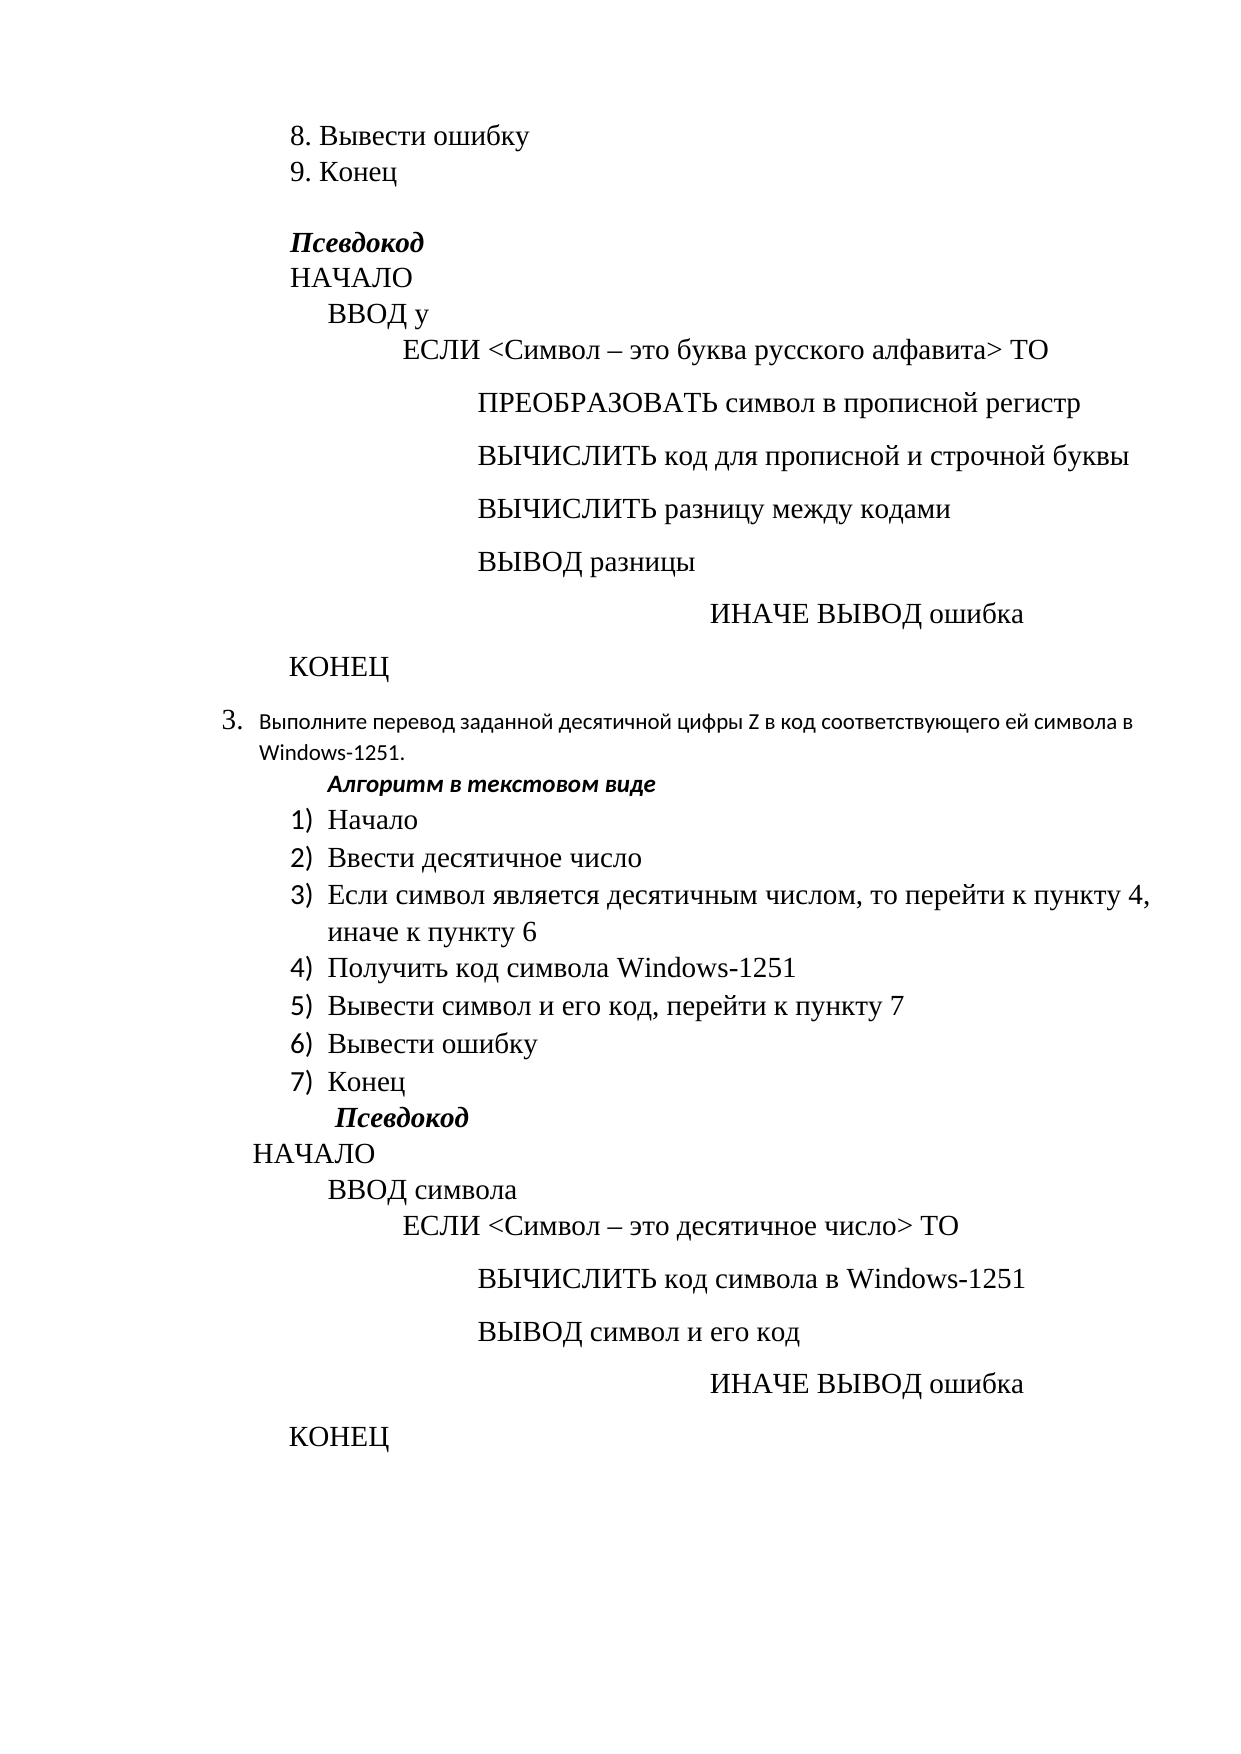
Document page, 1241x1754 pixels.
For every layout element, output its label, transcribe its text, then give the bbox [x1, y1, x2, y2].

text КОНЕЦ [177, 649, 1152, 683]
list 9. Конец [290, 154, 1152, 187]
text ВЫЧИСЛИТЬ разницу между кодами [177, 491, 1152, 524]
text ВЫЧИСЛИТЬ код для прописной и строчной буквы [177, 438, 1152, 472]
list Ввести десятичное число [290, 839, 1152, 874]
list НАЧАЛО [252, 1136, 1152, 1169]
text ВЫЧИСЛИТЬ код символа в Windows-1251 [177, 1261, 1152, 1294]
list Выполните перевод заданной десятичной цифры Z в код соответствующего ей символа в Windows-1251. [221, 702, 1152, 766]
list ЕСЛИ <Символ – это буква русского алфавита> ТО [365, 332, 1152, 366]
list Начало [290, 801, 1152, 837]
list Получить код символа Windows-1251 [290, 949, 1152, 985]
list ЕСЛИ <Символ – это десятичное число> ТО [327, 1208, 1152, 1242]
list НАЧАЛО [290, 260, 1152, 294]
text КОНЕЦ [177, 1419, 1152, 1453]
list Алгоритм в текстовом виде [327, 768, 1152, 799]
list Конец [290, 1063, 1152, 1098]
list 8. Вывести ошибку [290, 118, 1152, 152]
list Если символ является десятичным числом, то перейти к пункту 4, иначе к пункту 6 [290, 876, 1152, 948]
list Вывести символ и его код, перейти к пункту 7 [290, 987, 1152, 1023]
text ПРЕОБРАЗОВАТЬ символ в прописной регистр [177, 385, 1152, 419]
list ВВОД символа [252, 1172, 1152, 1206]
text ИНАЧЕ ВЫВОД ошибка [177, 597, 1152, 630]
list Псевдокод [290, 225, 1152, 258]
list Вывести ошибку [290, 1025, 1152, 1061]
text ИНАЧЕ ВЫВОД ошибка [177, 1367, 1152, 1400]
list Псевдокод [327, 1100, 1152, 1134]
text ВЫВОД разницы [177, 544, 1152, 577]
text ВЫВОД символ и его код [177, 1314, 1152, 1347]
list ВВОД у [290, 296, 1152, 330]
